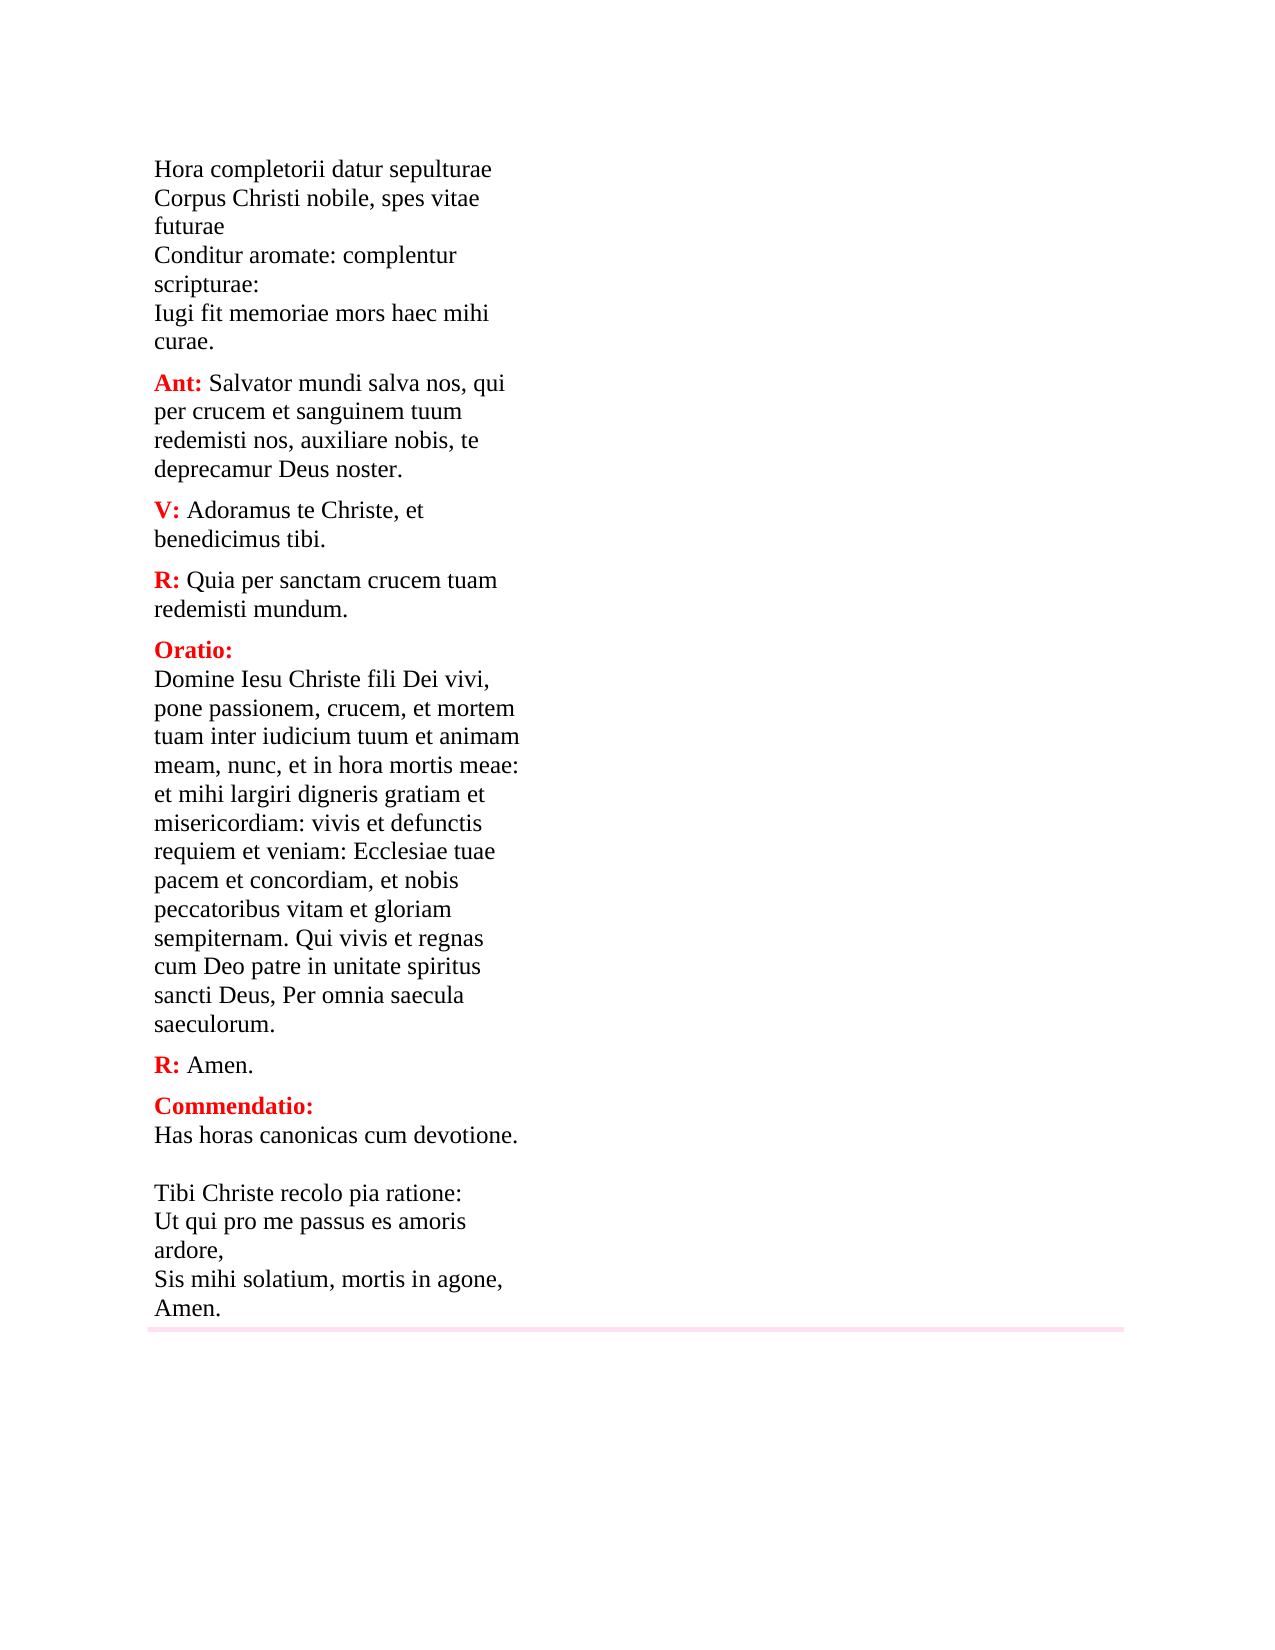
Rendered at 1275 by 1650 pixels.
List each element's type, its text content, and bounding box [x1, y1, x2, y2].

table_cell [148, 148, 529, 361]
picture [147, 1327, 1124, 1332]
table_cell Commendatio: Has horas canonicas cum devotione. Tibi Christe recolo pia ratione: Ut qui pro me passus es amoris ardore, Sis mihi solatium, mortis in agone, Amen. [148, 1085, 529, 1327]
table_cell V: Adoramus te Christe, et benedicimus tibi. [148, 489, 529, 559]
table_cell R: Quia per sanctam crucem tuam redemisti mundum. [148, 559, 529, 629]
table_cell Ant: Salvator mundi salva nos, qui per crucem et sanguinem tuum redemisti nos, auxiliare nobis, te deprecamur Deus noster. [148, 361, 529, 489]
table_cell R: Amen. [148, 1044, 529, 1085]
table_cell Oratio: Domine Iesu Christe fili Dei vivi, pone passionem, crucem, et mortem tuam inter iudicium tuum et animam meam, nunc, et in hora mortis meae: et mihi largiri digneris gratiam et misericordiam: vivis et defunctis requiem et veniam: Ecclesiae tuae pacem et concordiam, et nobis peccatoribus vitam et gloriam sempiternam. Qui vivis et regnas cum Deo patre in unitate spiritus sancti Deus, Per omnia saecula saeculorum. [148, 629, 529, 1044]
